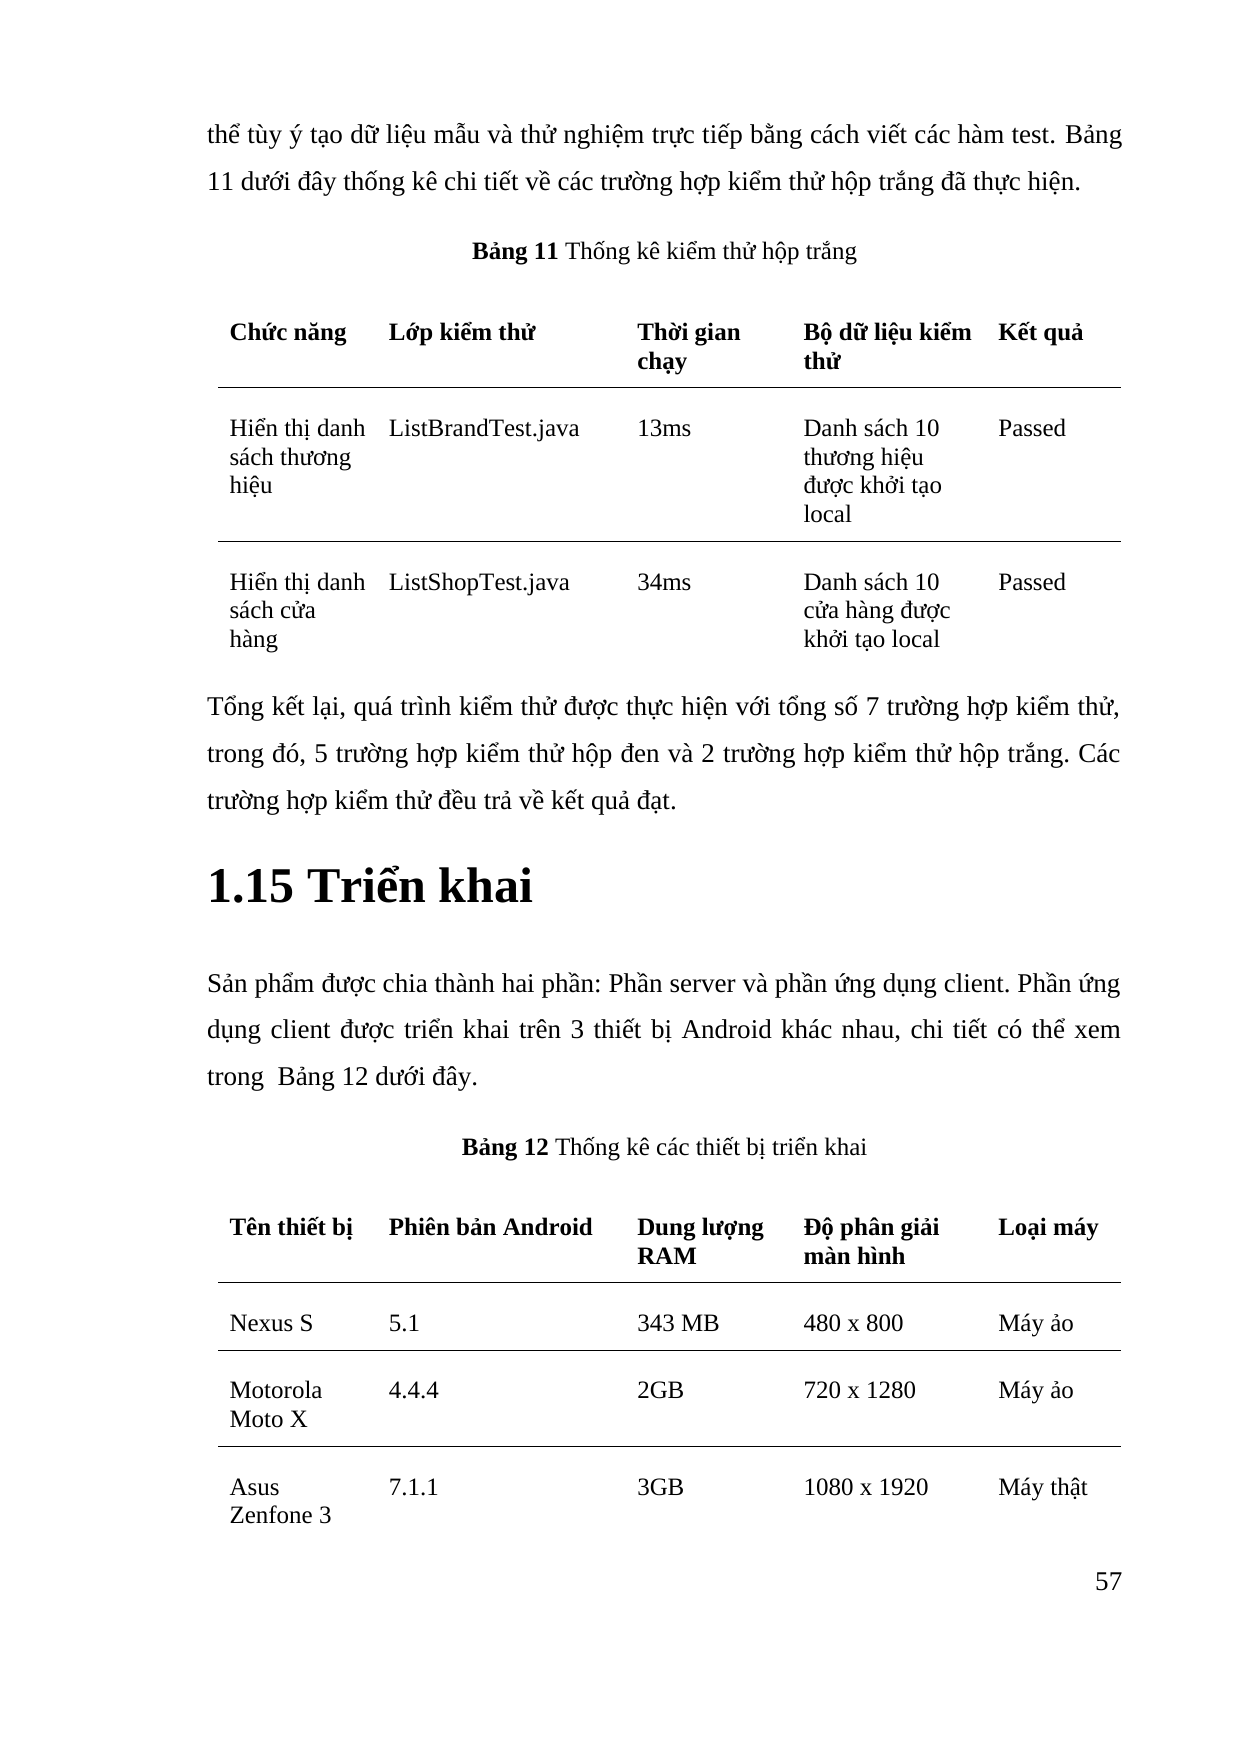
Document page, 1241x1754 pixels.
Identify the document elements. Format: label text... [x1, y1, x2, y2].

table_cell 3GB [626, 1447, 792, 1529]
table_cell Danh sách 10 thương hiệu được khởi tạo local [792, 388, 987, 541]
table_cell Asus Zenfone 3 Max [218, 1447, 377, 1529]
table_header Tên thiết bị [218, 1187, 377, 1282]
table_cell Hiển thị danh sách cửa hàng [218, 542, 377, 665]
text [207, 118, 1122, 196]
table_cell 5.1 [378, 1283, 626, 1349]
table_cell 34ms [626, 542, 792, 665]
subtitle Triển khai [207, 855, 1122, 913]
text Sản phẩm được chia thành hai phần: Phần server và phần ứng dụng client. Phần ứng dụng client được triển khai trên 3 thiết bị Android khác nhau, chi tiết có thể xem trong Bảng 12 dưới đây. [207, 967, 1122, 1091]
table_cell Danh sách 10 cửa hàng được khởi tạo local [792, 542, 987, 665]
table_cell 7.1.1 [378, 1447, 626, 1529]
text Bảng 12 Thống kê các thiết bị triển khai [207, 1132, 1122, 1160]
table_cell ListShopTest.java [378, 542, 626, 665]
table_cell Passed [987, 388, 1121, 541]
table_cell Máy ảo [987, 1351, 1121, 1446]
table_header Độ phân giải màn hình [792, 1187, 987, 1282]
table_header Kết quả [987, 292, 1121, 387]
table_header Phiên bản Android [378, 1187, 626, 1282]
table_cell Passed [987, 542, 1121, 665]
table_cell 2GB [626, 1351, 792, 1446]
table_cell 343 MB [626, 1283, 792, 1349]
table_header Loại máy [987, 1187, 1121, 1282]
table_cell ListBrandTest.java [378, 388, 626, 541]
table_cell Hiển thị danh sách thương hiệu [218, 388, 377, 541]
table_cell Máy thật [987, 1447, 1121, 1529]
table_header Dung lượng RAM [626, 1187, 792, 1282]
table_header Bộ dữ liệu kiểm thử [792, 292, 987, 387]
table_cell 1080 x 1920 [792, 1447, 987, 1529]
table_cell 720 x 1280 [792, 1351, 987, 1446]
table_cell Nexus S [218, 1283, 377, 1349]
table_header Chức năng [218, 292, 377, 387]
table_cell 13ms [626, 388, 792, 541]
table_header Lớp kiểm thử [378, 292, 626, 387]
text Tổng kết lại, quá trình kiểm thử được thực hiện với tổng số 7 trường hợp kiểm thử, trong đó, 5 trường hợp kiểm thử hộp đen và 2 trường hợp kiểm thử hộp trắng. Các trường hợp kiểm thử đều trả về kết quả đạt. [207, 690, 1122, 815]
table_cell Máy ảo [987, 1283, 1121, 1349]
text Bảng 11 Thống kê kiểm thử hộp trắng [207, 236, 1122, 265]
table_header Thời gian chạy [626, 292, 792, 387]
table_cell 4.4.4 [378, 1351, 626, 1446]
table_cell 480 x 800 [792, 1283, 987, 1349]
table_cell Motorola Moto X [218, 1351, 377, 1446]
